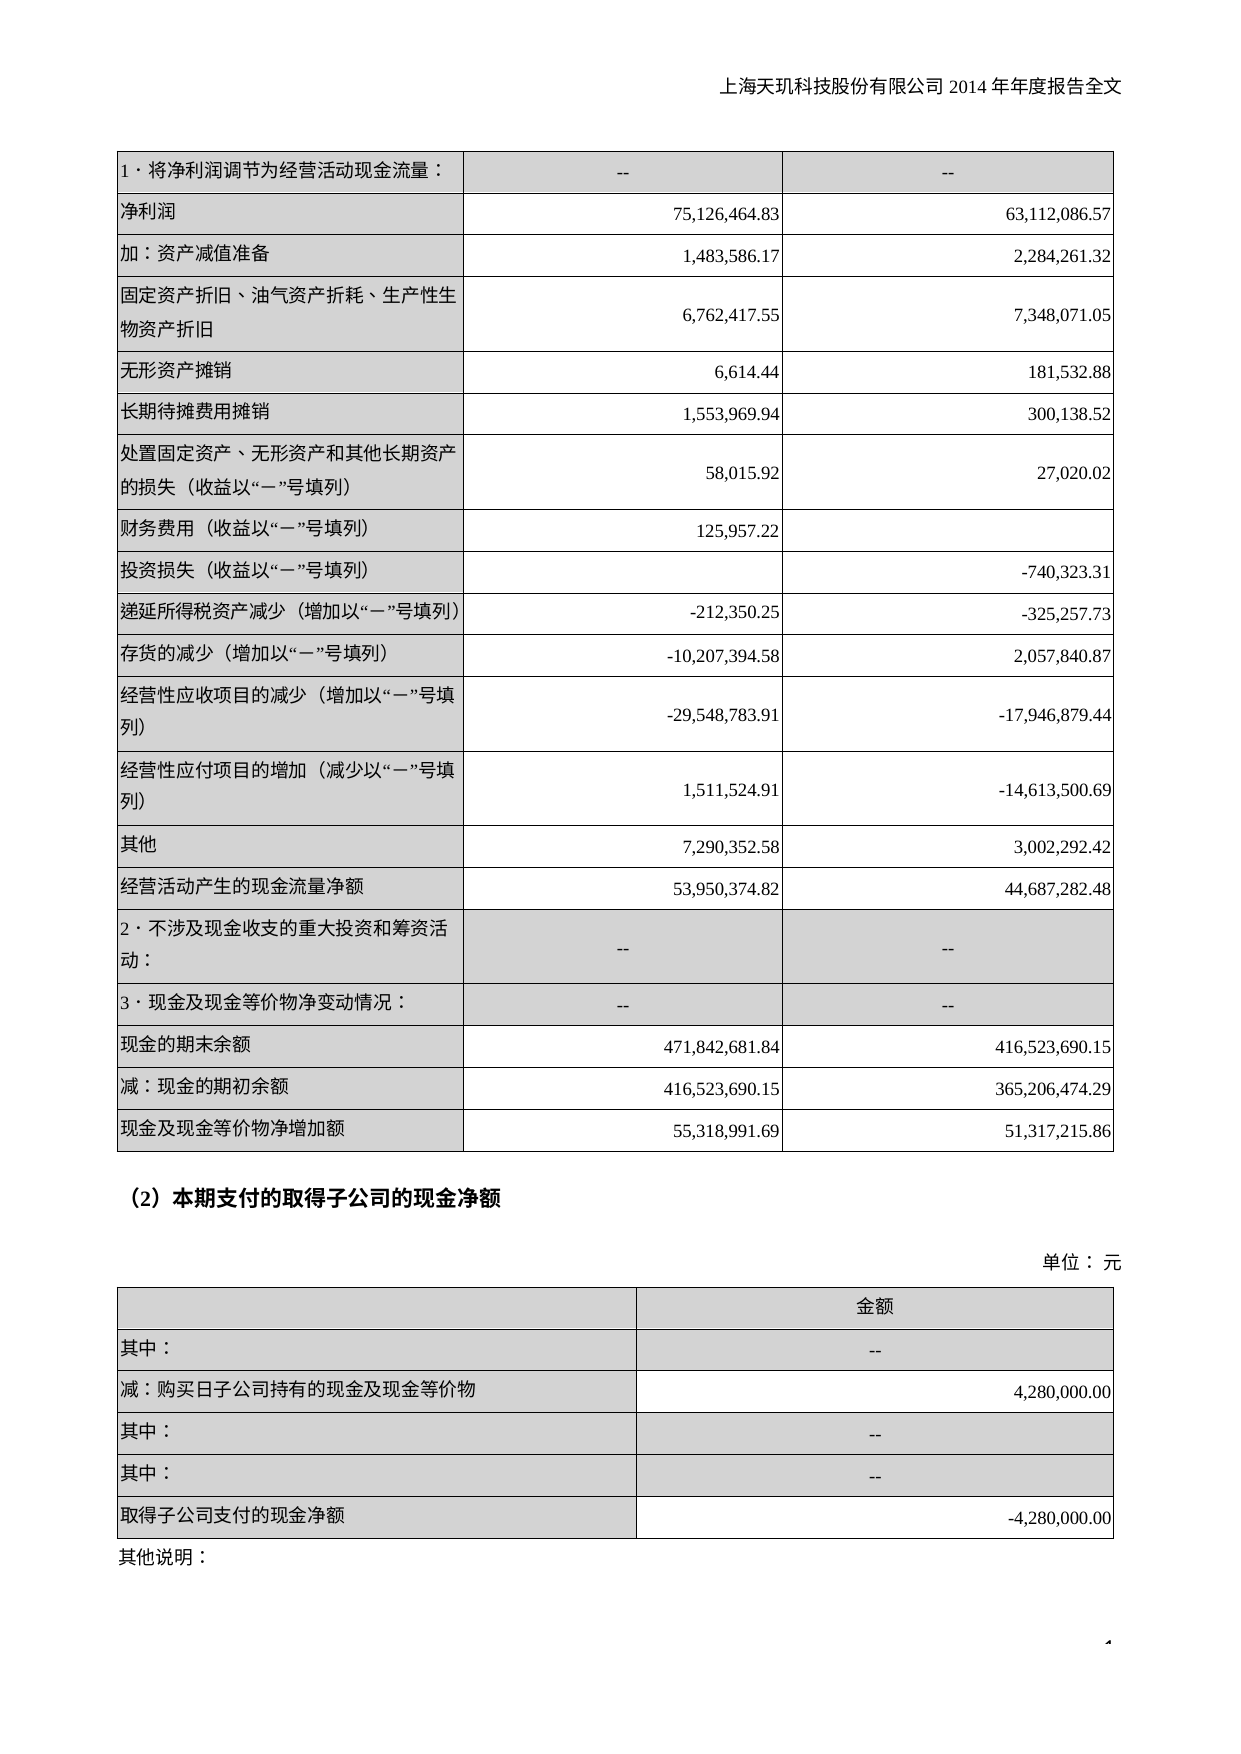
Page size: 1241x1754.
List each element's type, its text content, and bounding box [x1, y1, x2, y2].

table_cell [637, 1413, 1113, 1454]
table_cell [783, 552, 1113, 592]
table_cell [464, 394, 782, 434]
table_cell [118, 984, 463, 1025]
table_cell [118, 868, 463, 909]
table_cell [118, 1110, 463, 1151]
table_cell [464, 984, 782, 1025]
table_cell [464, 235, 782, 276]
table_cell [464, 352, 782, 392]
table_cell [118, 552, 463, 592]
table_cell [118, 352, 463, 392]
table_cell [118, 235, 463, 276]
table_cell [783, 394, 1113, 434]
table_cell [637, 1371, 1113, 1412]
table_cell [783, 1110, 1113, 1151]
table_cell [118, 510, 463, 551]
text 单位： 元 [106, 1249, 1122, 1275]
text 其他说明： [118, 1544, 1134, 1570]
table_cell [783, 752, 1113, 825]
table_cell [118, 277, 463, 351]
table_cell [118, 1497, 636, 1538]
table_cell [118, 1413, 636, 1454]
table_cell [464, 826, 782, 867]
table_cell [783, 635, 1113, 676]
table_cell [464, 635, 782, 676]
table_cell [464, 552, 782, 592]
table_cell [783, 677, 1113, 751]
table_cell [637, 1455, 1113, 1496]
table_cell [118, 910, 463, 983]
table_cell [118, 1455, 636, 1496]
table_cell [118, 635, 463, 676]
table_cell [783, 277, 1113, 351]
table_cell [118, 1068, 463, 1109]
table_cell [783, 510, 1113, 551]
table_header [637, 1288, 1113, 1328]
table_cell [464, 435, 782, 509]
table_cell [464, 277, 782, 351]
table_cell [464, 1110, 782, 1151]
subtitle （2）本期支付的取得子公司的现金净额 [118, 1182, 1134, 1212]
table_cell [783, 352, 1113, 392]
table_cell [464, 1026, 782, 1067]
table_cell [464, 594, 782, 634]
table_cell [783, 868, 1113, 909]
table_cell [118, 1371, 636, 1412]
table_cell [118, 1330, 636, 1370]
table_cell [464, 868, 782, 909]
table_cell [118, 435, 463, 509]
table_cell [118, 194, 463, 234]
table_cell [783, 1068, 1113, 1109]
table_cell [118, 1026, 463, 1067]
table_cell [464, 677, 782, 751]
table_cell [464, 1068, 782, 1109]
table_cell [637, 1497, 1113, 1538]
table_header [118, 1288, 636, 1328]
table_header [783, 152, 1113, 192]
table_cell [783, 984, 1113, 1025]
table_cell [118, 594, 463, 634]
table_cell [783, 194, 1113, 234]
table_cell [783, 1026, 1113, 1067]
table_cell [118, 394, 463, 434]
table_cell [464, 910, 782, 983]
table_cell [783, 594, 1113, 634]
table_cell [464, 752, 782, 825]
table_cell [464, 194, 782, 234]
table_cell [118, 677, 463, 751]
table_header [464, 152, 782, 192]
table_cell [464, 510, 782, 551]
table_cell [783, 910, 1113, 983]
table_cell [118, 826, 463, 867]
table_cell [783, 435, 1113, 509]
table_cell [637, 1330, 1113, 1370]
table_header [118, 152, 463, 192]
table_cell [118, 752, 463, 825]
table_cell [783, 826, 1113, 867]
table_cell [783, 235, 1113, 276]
